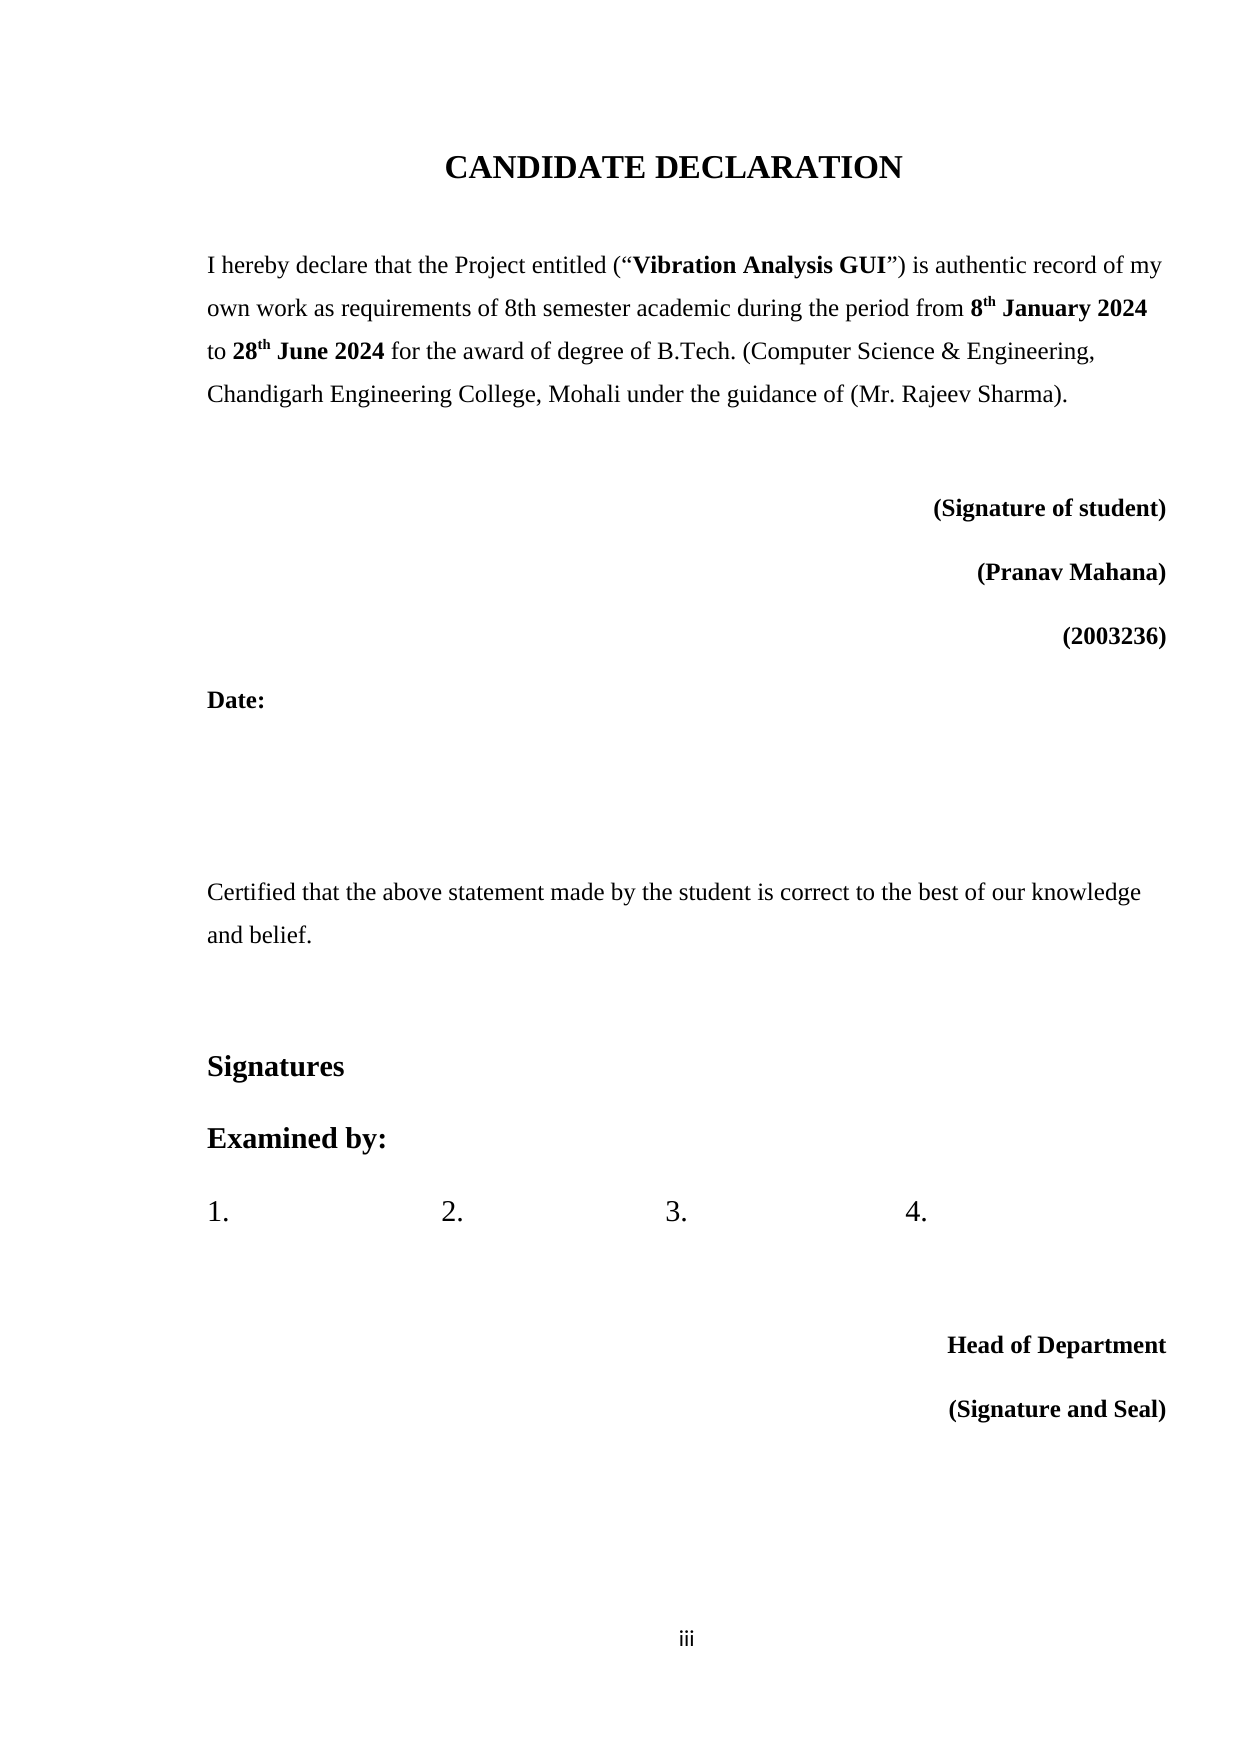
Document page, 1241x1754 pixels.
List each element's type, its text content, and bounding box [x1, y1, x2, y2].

text Signatures [207, 1048, 1166, 1082]
text I hereby declare that the Project entitled (“Vibration Analysis GUI”) is authentic record of my own work as requirements of 8th semester academic during the period from 8th January 2024 to 28th June 2024 for the award of degree of B.Tech. (Computer Science & Engineering, Chandigarh Engineering College, Mohali under the guidance of (Mr. Rajeev Sharma). [207, 250, 1166, 408]
text Head of Department [207, 1330, 1166, 1359]
text Date: [207, 685, 1166, 713]
text (Pranav Mahana) [207, 557, 1166, 586]
text (Signature of student) [207, 493, 1166, 522]
text (Signature and Seal) [207, 1394, 1166, 1423]
text (2003236) [207, 621, 1166, 649]
text Certified that the above statement made by the student is correct to the best of our knowledge and belief. [207, 877, 1166, 948]
text Examined by: [207, 1121, 1166, 1155]
text CANDIDATE DECLARATION [338, 148, 1009, 186]
text 1. 2. 3. 4. [207, 1193, 1166, 1228]
